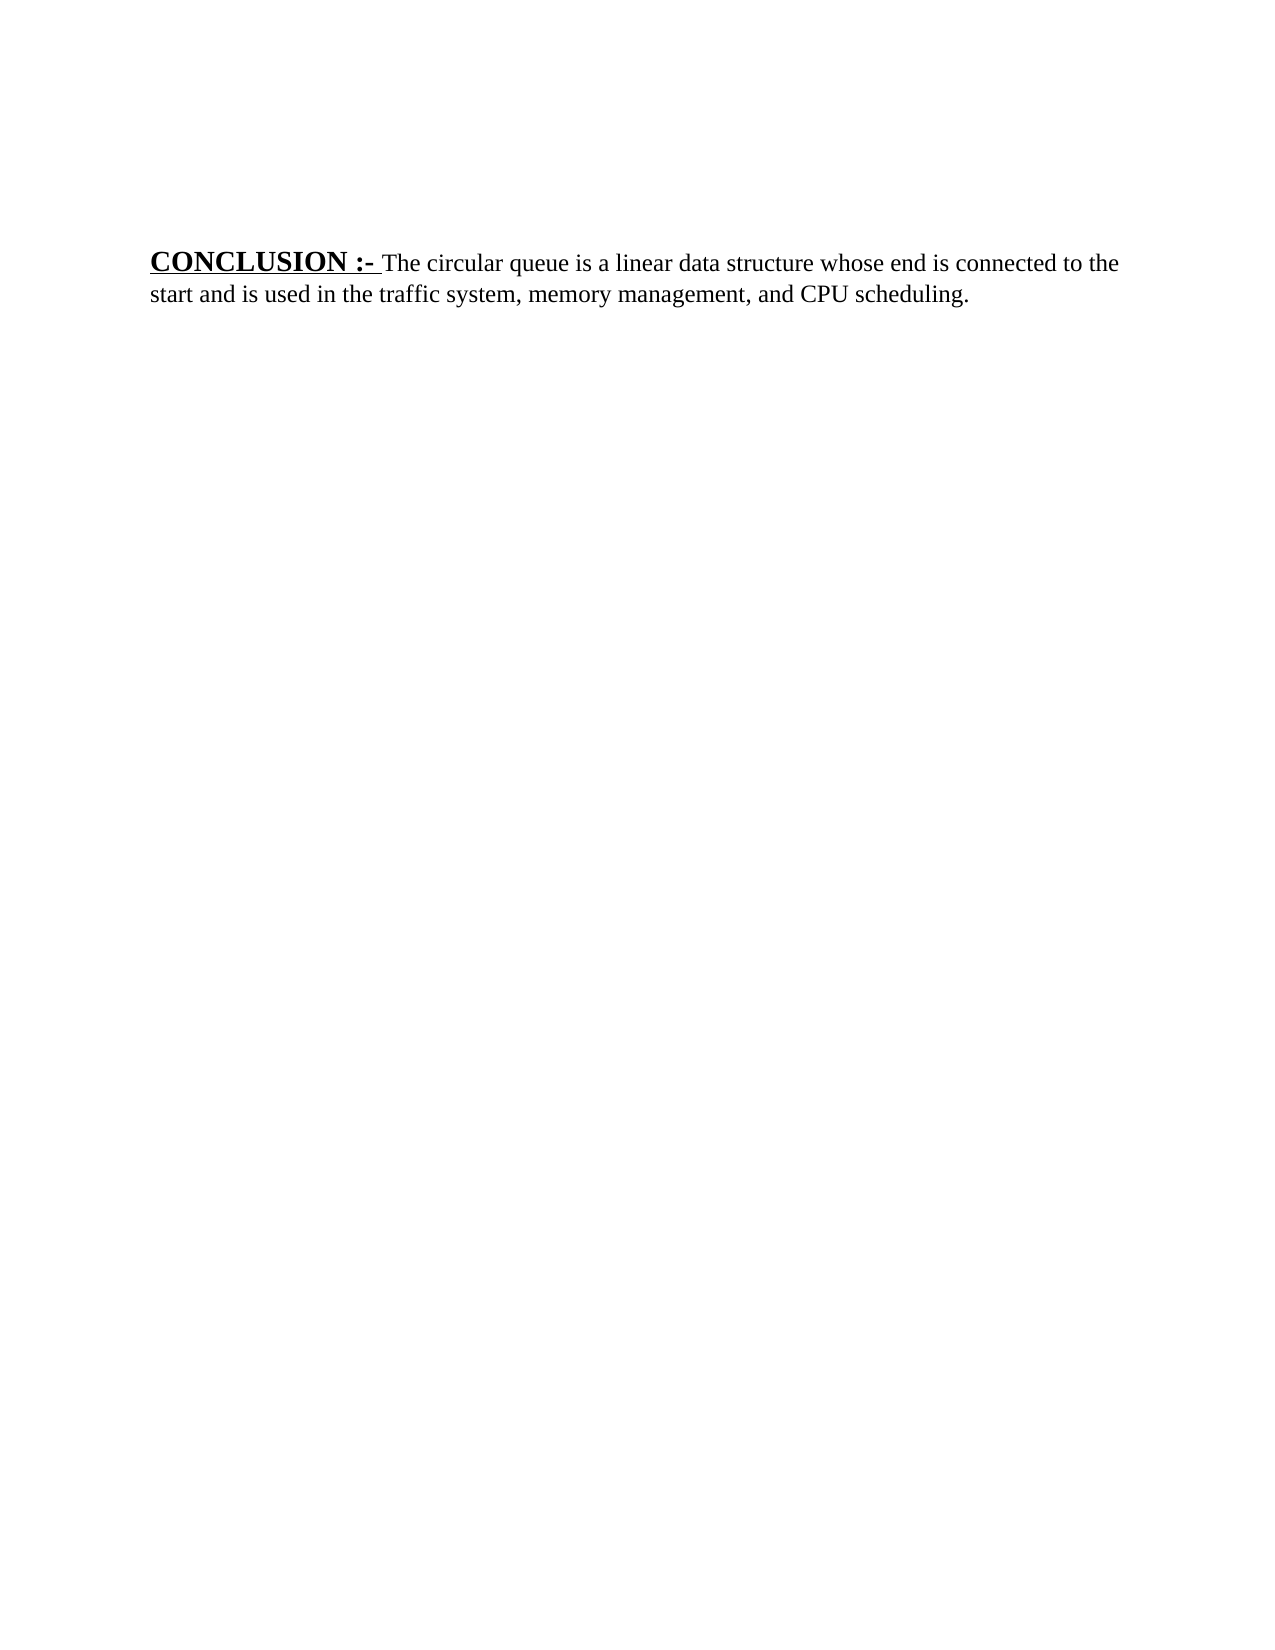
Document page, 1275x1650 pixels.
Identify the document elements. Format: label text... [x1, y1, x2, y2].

text CONCLUSION :- The circular queue is a linear data structure whose end is connected to the start and is used in the traffic system, memory management, and CPU scheduling. [150, 244, 1125, 308]
